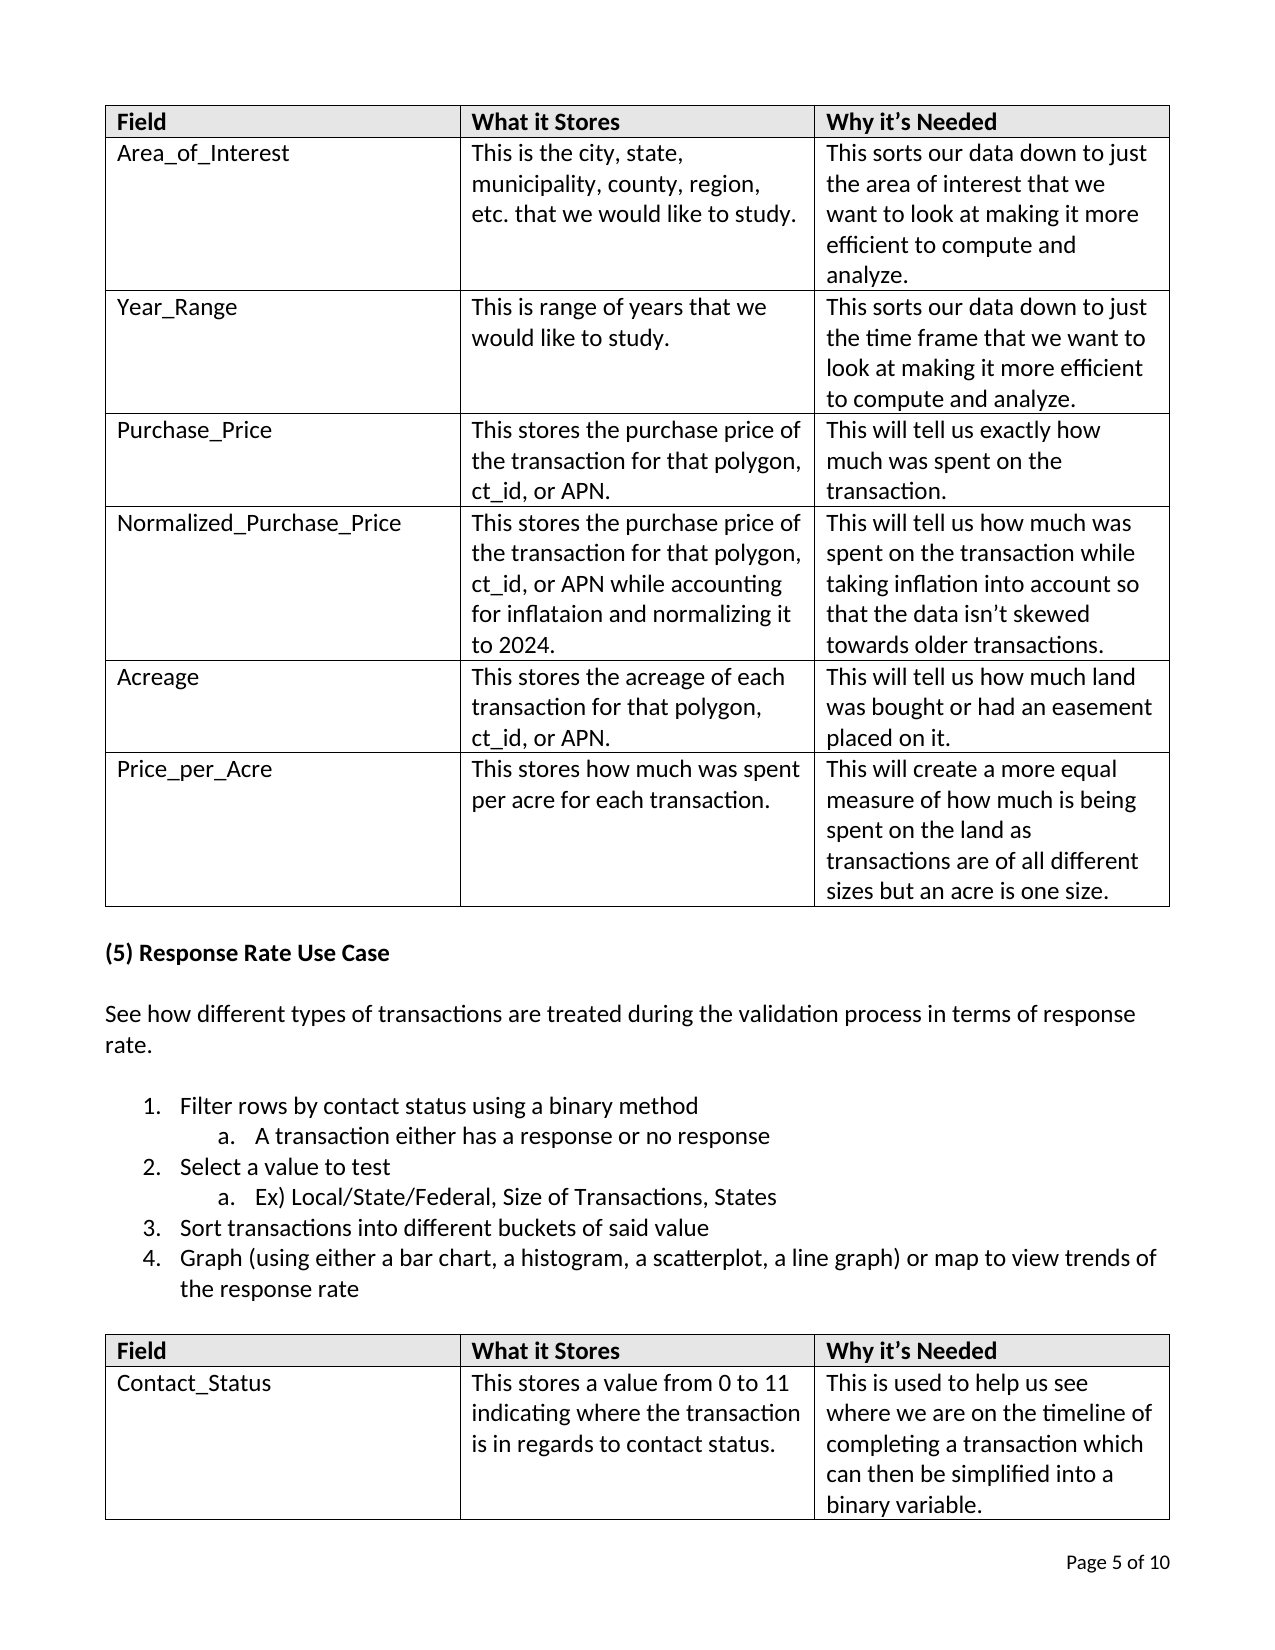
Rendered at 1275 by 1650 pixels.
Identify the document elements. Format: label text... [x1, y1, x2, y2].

list Sort transactions into different buckets of said value [142, 1212, 1170, 1243]
table_cell Area_of_Interest [106, 138, 460, 290]
table_cell Year_Range [106, 291, 460, 413]
table_header Field [106, 106, 460, 137]
table_cell This will tell us how much was spent on the transaction while taking inflation into account so that the data isn’t skewed towards older transactions. [815, 507, 1169, 659]
table_header Field [106, 1335, 460, 1366]
table_cell Purchase_Price [106, 414, 460, 506]
table_cell This stores a value from 0 to 11 indicating where the transaction is in regards to contact status. [461, 1367, 814, 1519]
text (5) Response Rate Use Case [105, 937, 1170, 968]
list A transaction either has a response or no response [217, 1121, 1170, 1151]
table_cell This will tell us exactly how much was spent on the transaction. [815, 414, 1169, 506]
table_cell This is range of years that we would like to study. [461, 291, 814, 413]
table_cell This sorts our data down to just the area of interest that we want to look at making it more efficient to compute and analyze. [815, 138, 1169, 290]
table_cell This stores the acreage of each transaction for that polygon, ct_id, or APN. [461, 661, 814, 752]
list Select a value to test [142, 1151, 1170, 1182]
table_cell Acreage [106, 661, 460, 752]
table_header Why it’s Needed [815, 1335, 1169, 1366]
table_cell This will create a more equal measure of how much is being spent on the land as transactions are of all different sizes but an acre is one size. [815, 753, 1169, 906]
table_cell This stores how much was spent per acre for each transaction. [461, 753, 814, 906]
table_header Why it’s Needed [815, 106, 1169, 137]
table_cell Normalized_Purchase_Price [106, 507, 460, 659]
table_cell Price_per_Acre [106, 753, 460, 906]
table_header What it Stores [461, 1335, 814, 1366]
table_header What it Stores [461, 106, 814, 137]
table_cell This is the city, state, municipality, county, region, etc. that we would like to study. [461, 138, 814, 290]
table_cell This sorts our data down to just the time frame that we want to look at making it more efficient to compute and analyze. [815, 291, 1169, 413]
table_cell Contact_Status [106, 1367, 460, 1519]
list Ex) Local/State/Federal, Size of Transactions, States [217, 1182, 1170, 1212]
list Filter rows by contact status using a binary method [142, 1090, 1170, 1121]
list Graph (using either a bar chart, a histogram, a scatterplot, a line graph) or map to view trends of the response rate [142, 1243, 1170, 1304]
table_cell This stores the purchase price of the transaction for that polygon, ct_id, or APN while accounting for inflataion and normalizing it to 2024. [461, 507, 814, 659]
table_cell This stores the purchase price of the transaction for that polygon, ct_id, or APN. [461, 414, 814, 506]
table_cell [815, 1367, 1169, 1519]
text See how different types of transactions are treated during the validation process in terms of response rate. [105, 998, 1170, 1059]
table_cell This will tell us how much land was bought or had an easement placed on it. [815, 661, 1169, 752]
